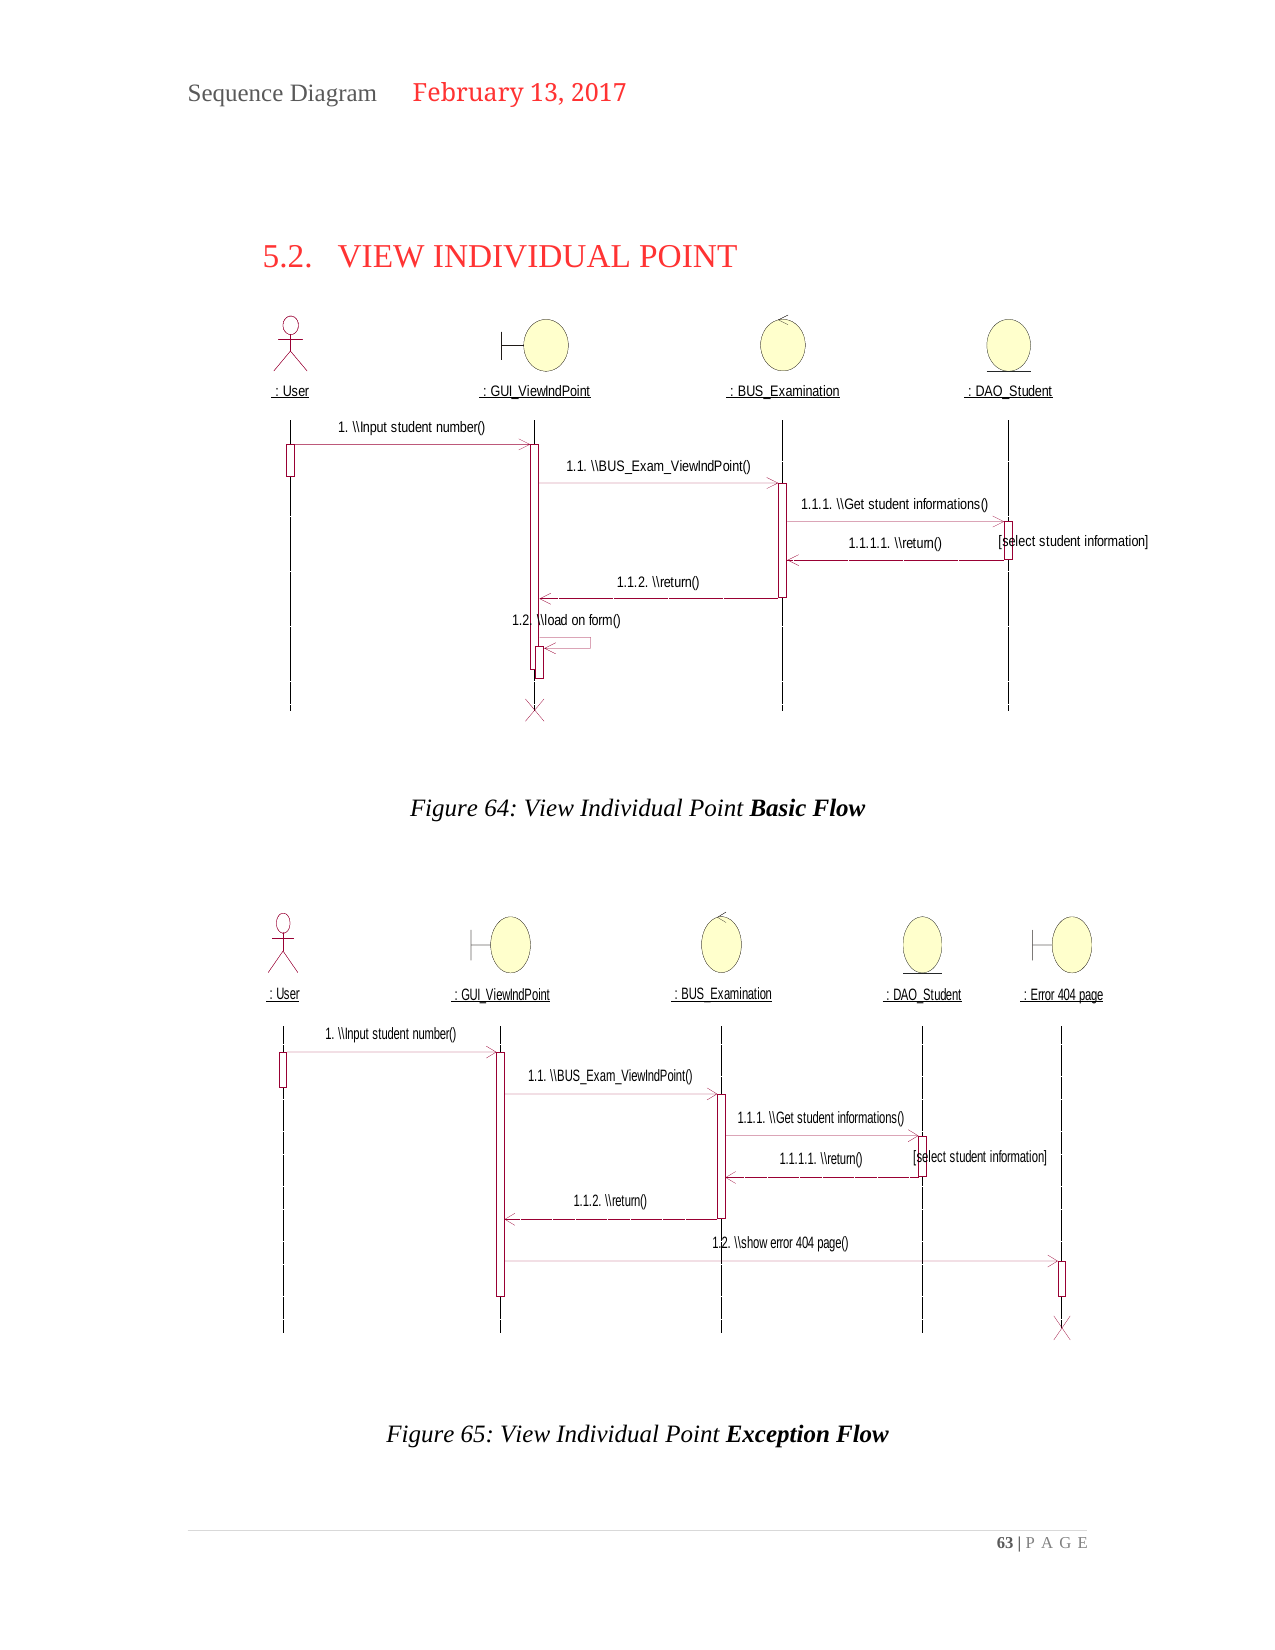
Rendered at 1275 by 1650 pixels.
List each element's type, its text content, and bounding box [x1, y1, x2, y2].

subtitle View INdividual Point [262, 237, 1087, 275]
text Figure 64: View Individual Point Basic Flow [187, 793, 1087, 822]
text Figure 65: View Individual Point Exception Flow [187, 1419, 1087, 1448]
